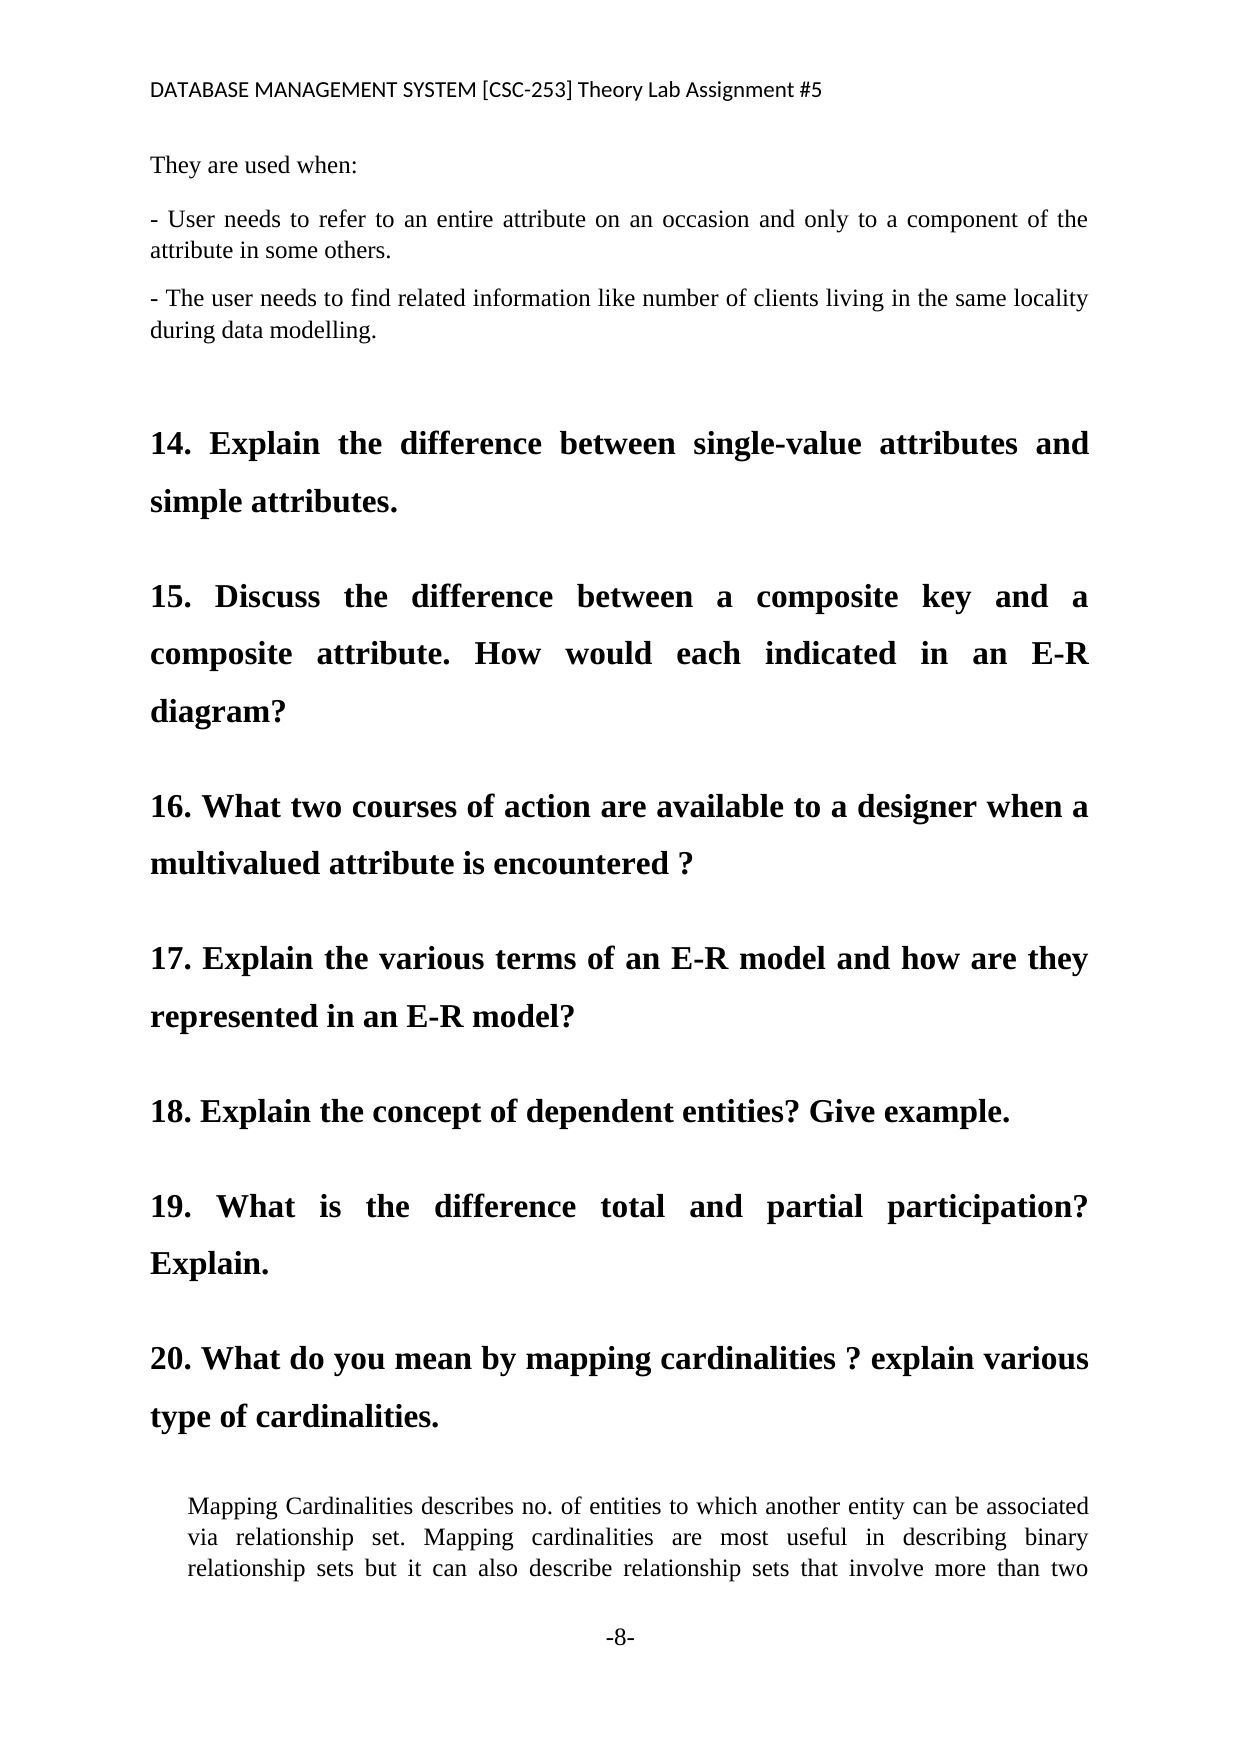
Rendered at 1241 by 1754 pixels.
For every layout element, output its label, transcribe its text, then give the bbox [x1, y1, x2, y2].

text 19. What is the difference total and partial participation? Explain. [150, 1186, 1090, 1282]
text - User needs to refer to an entire attribute on an occasion and only to a component of the attribute in some others. [150, 204, 1090, 264]
text 17. Explain the various terms of an E-R model and how are they represented in an E-R model? [150, 938, 1090, 1034]
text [187, 1491, 1090, 1582]
text - The user needs to find related information like number of clients living in the same locality during data modelling. [150, 283, 1090, 344]
text 15. Discuss the difference between a composite key and a composite attribute. How would each indicated in an E-R diagram? [150, 576, 1090, 729]
text 14. Explain the difference between single-value attributes and simple attributes. [150, 423, 1090, 519]
text 20. What do you mean by mapping cardinalities ? explain various type of cardinalities. [150, 1338, 1090, 1434]
text 18. Explain the concept of dependent entities? Give example. [150, 1091, 1090, 1129]
text 16. What two courses of action are available to a designer when a multivalued attribute is encountered ? [150, 786, 1090, 882]
list They are used when: [150, 150, 1090, 179]
